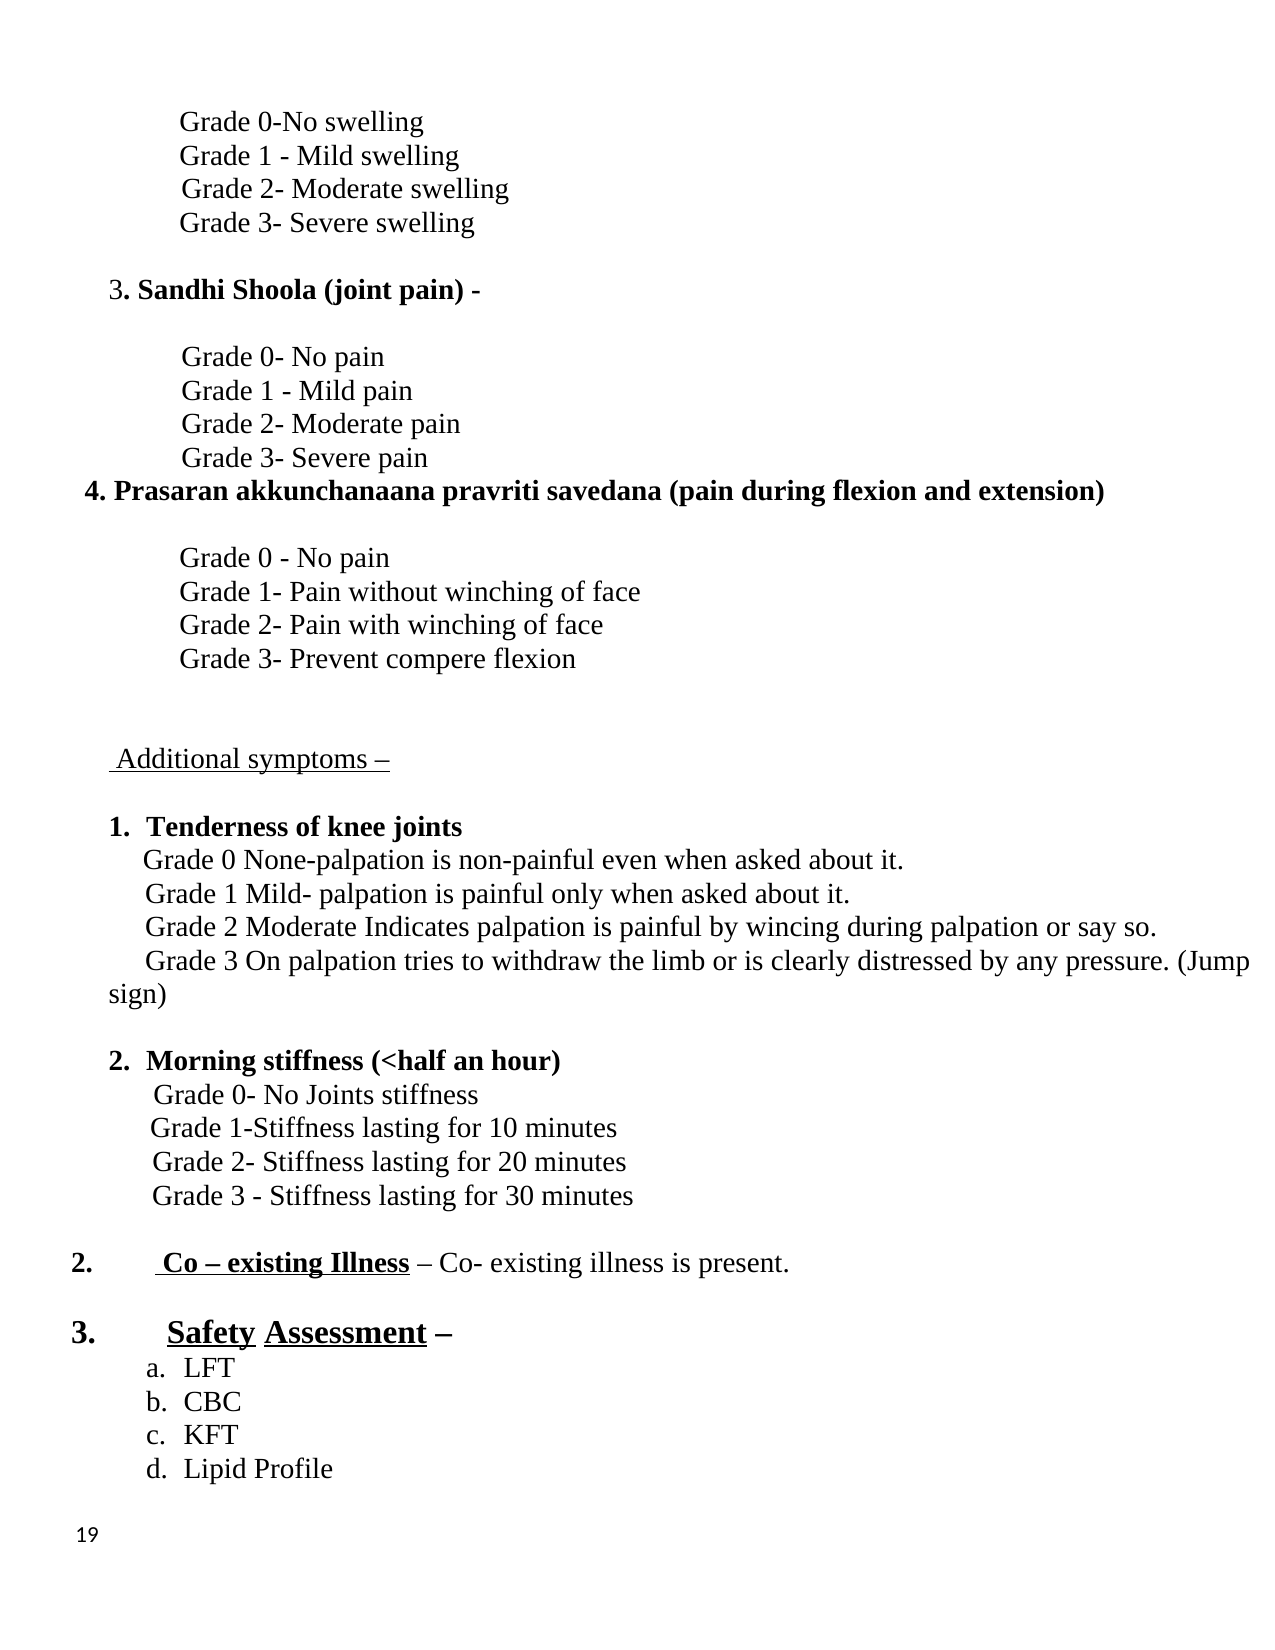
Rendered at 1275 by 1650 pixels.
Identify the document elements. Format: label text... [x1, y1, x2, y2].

text Grade 3- Severe pain [108, 440, 1256, 473]
list Additional symptoms – [108, 742, 1256, 775]
list Grade 2 Moderate Indicates palpation is painful by wincing during palpation or say so. [108, 909, 1256, 943]
list Tenderness of knee joints [108, 809, 1256, 842]
text Grade 1-Stiffness lasting for 10 minutes [33, 1111, 1256, 1144]
text Grade 2- Pain with winching of face [33, 607, 1256, 641]
list Co – existing Illness – Co- existing illness is present. [71, 1245, 1256, 1278]
text Grade 1- Pain without winching of face [33, 574, 1256, 607]
text Grade 0 None-palpation is non-painful even when asked about it. [33, 842, 1256, 876]
text Grade 3- Prevent compere flexion [33, 641, 1256, 674]
list Morning stiffness (<half an hour) [108, 1043, 1256, 1077]
text Grade 1 - Mild swelling [33, 138, 1256, 171]
list Safety Assessment – [71, 1312, 1256, 1350]
text Grade 0-No swelling [33, 104, 1256, 138]
text Grade 1 - Mild pain [108, 373, 1256, 406]
text Grade 3 On palpation tries to withdraw the limb or is clearly distressed by any pressure. (Jump sign) [108, 943, 1256, 1010]
list CBC [146, 1384, 1256, 1417]
text Grade 3 - Stiffness lasting for 30 minutes [33, 1178, 1256, 1211]
text Grade 0 - No pain [33, 540, 1256, 574]
list KFT [146, 1417, 1256, 1451]
list Grade 0- No Joints stiffness [146, 1077, 1256, 1111]
text Grade 2- Moderate pain [108, 406, 1256, 440]
list Lipid Profile [146, 1451, 1256, 1484]
list 3. Sandhi Shoola (joint pain) - [108, 272, 1256, 306]
text 4. Prasaran akkunchanaana pravriti savedana (pain during flexion and extension) [33, 473, 1256, 507]
list Grade 0- No pain [108, 339, 1256, 373]
text Grade 3- Severe swelling [33, 205, 1256, 238]
list Grade 2- Moderate swelling [108, 171, 1256, 205]
list LFT [146, 1350, 1256, 1384]
list Grade 1 Mild- palpation is painful only when asked about it. [108, 876, 1256, 909]
list Grade 2- Stiffness lasting for 20 minutes [108, 1144, 1256, 1178]
